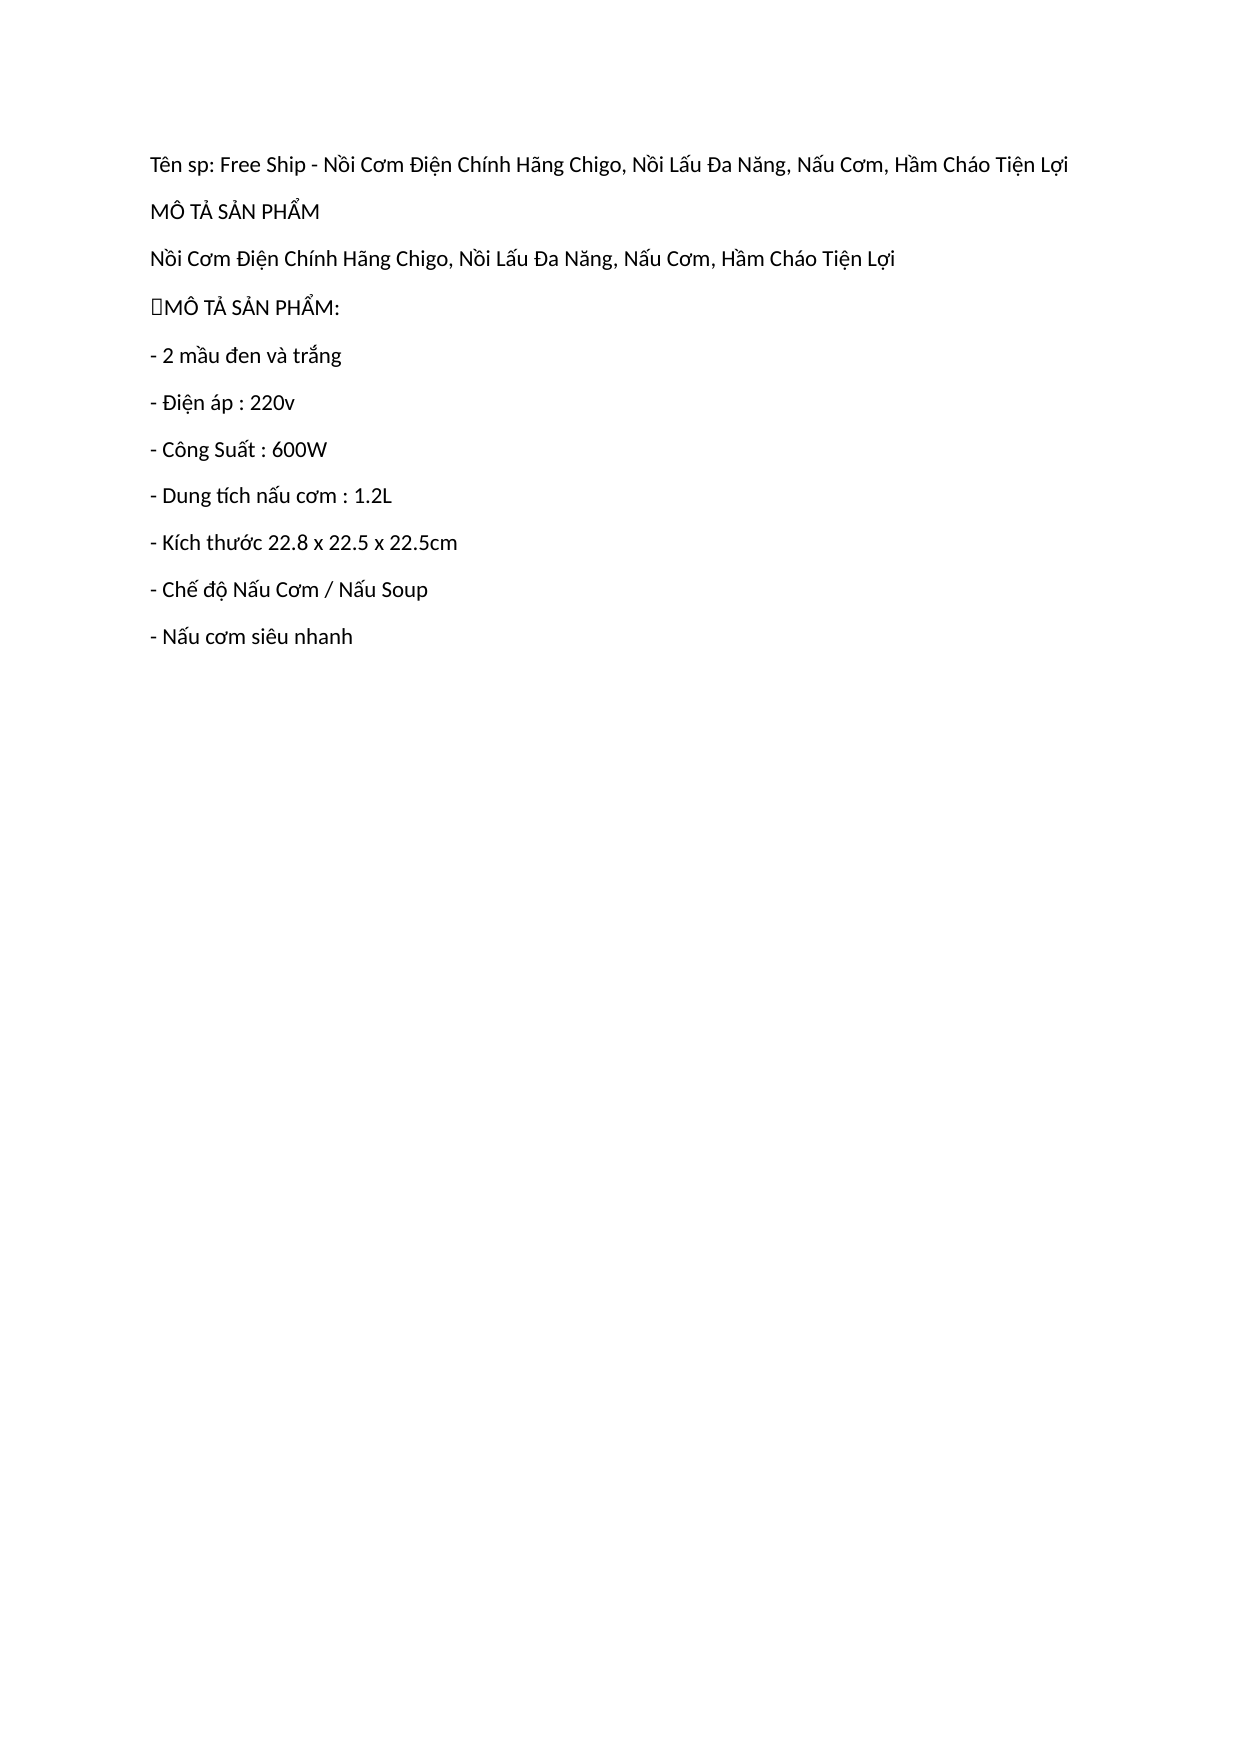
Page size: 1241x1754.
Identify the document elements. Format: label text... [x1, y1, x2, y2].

text - 2 mầu đen và trắng [150, 341, 1090, 369]
text - Chế độ Nấu Cơm / Nấu Soup [150, 575, 1090, 603]
text Nồi Cơm Điện Chính Hãng Chigo, Nồi Lấu Đa Năng, Nấu Cơm, Hầm Cháo Tiện Lợi [150, 244, 1090, 272]
text - Nấu cơm siêu nhanh [150, 622, 1090, 650]
text - Kích thước 22.8 x 22.5 x 22.5cm [150, 528, 1090, 557]
text MÔ TẢ SẢN PHẨM [150, 197, 1090, 225]
text 🌸MÔ TẢ SẢN PHẨM: [150, 291, 1090, 322]
text - Công Suất : 600W [150, 435, 1090, 463]
text - Dung tích nấu cơm : 1.2L [150, 482, 1090, 510]
text - Điện áp : 220v [150, 388, 1090, 416]
text Tên sp: Free Ship - Nồi Cơm Điện Chính Hãng Chigo, Nồi Lấu Đa Năng, Nấu Cơm, Hầm Cháo Tiện Lợi [150, 150, 1090, 178]
